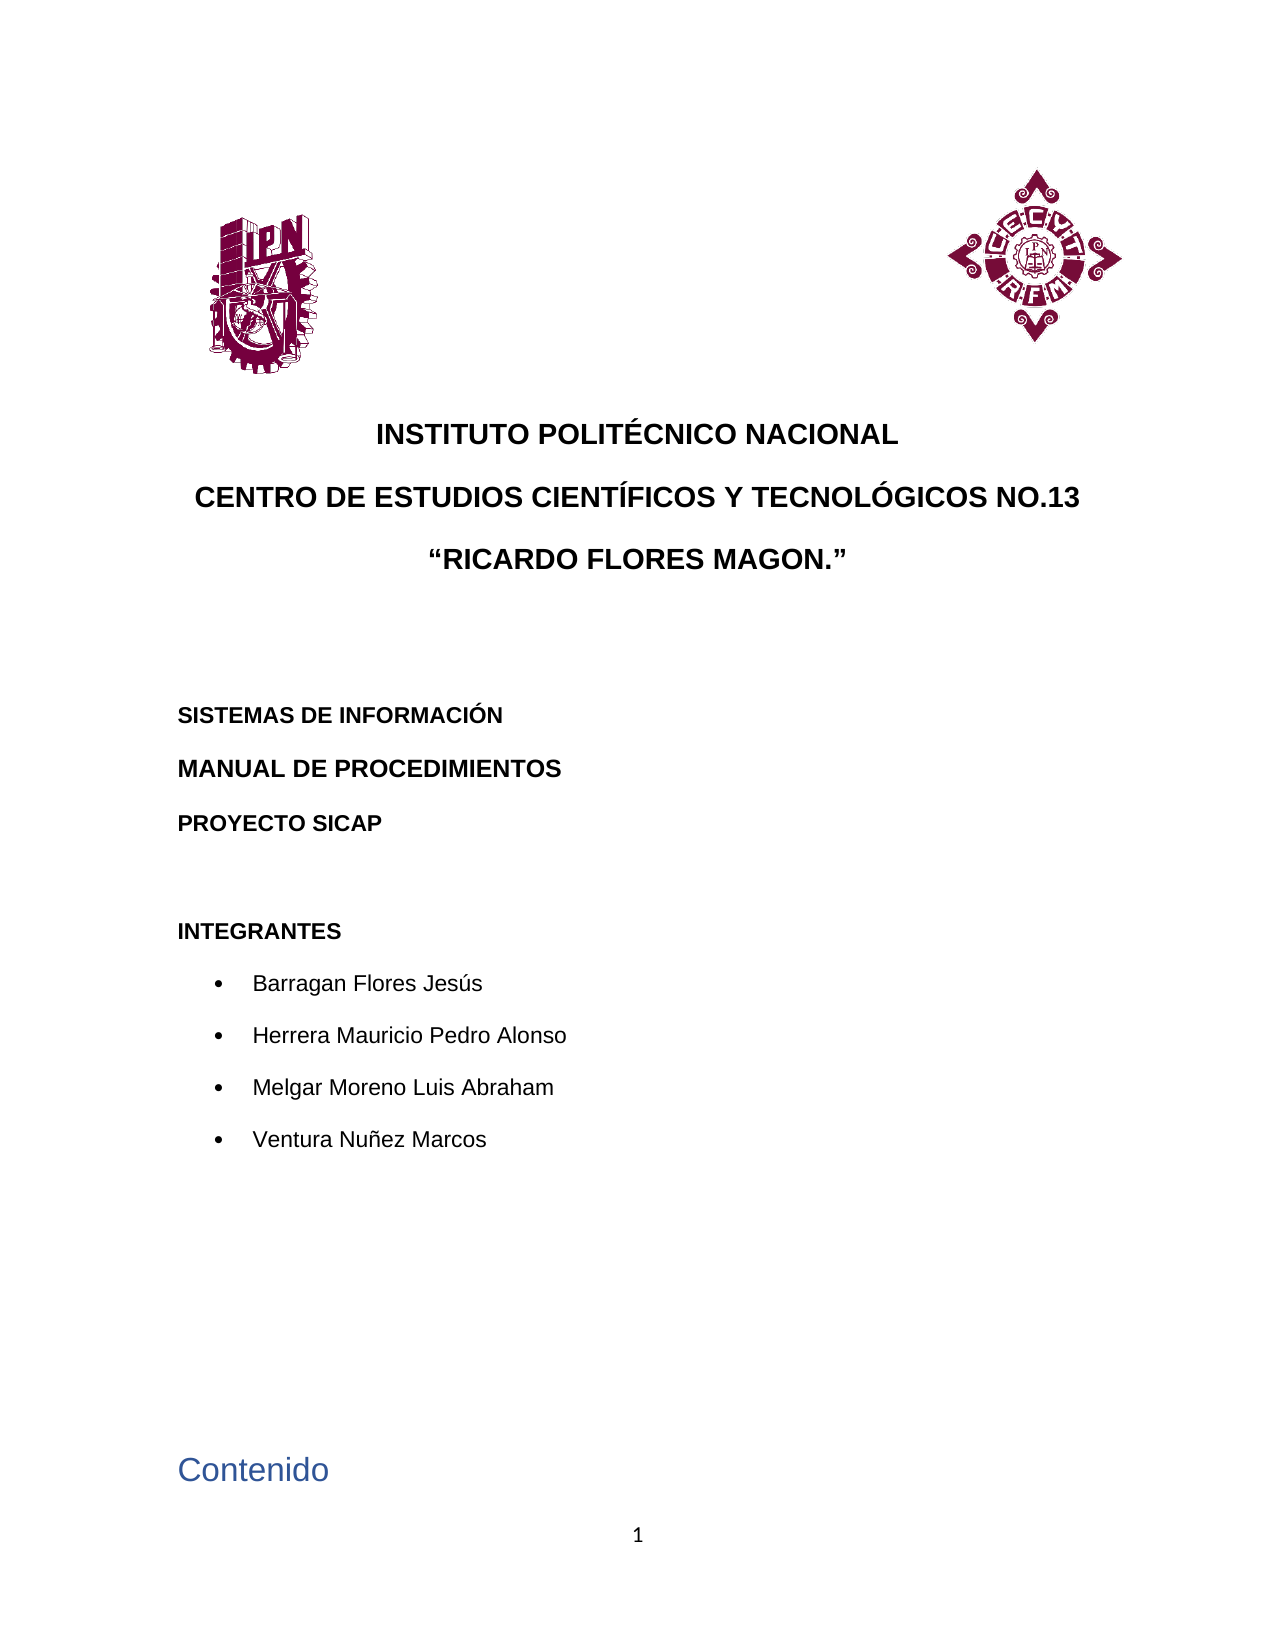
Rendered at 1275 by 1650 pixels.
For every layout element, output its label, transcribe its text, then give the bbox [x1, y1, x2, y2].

text “RICARDO FLORES MAGON.” [177, 542, 1098, 576]
text MANUAL DE PROCEDIMIENTOS [177, 754, 1098, 783]
list Barragan Flores Jesús [215, 969, 1098, 996]
list Ventura Nuñez Marcos [215, 1126, 1098, 1152]
text PROYECTO SICAP [177, 810, 1098, 836]
text INTEGRANTES [177, 918, 1098, 944]
picture [945, 167, 1124, 344]
text SISTEMAS DE INFORMACIÓN [177, 702, 1098, 729]
text INSTITUTO POLITÉCNICO NACIONAL [177, 417, 1098, 450]
text CENTRO DE ESTUDIOS CIENTÍFICOS Y TECNOLÓGICOS NO.13 [177, 479, 1098, 513]
picture [177, 202, 353, 391]
list Melgar Moreno Luis Abraham [215, 1073, 1098, 1100]
list Herrera Mauricio Pedro Alonso [215, 1022, 1098, 1048]
